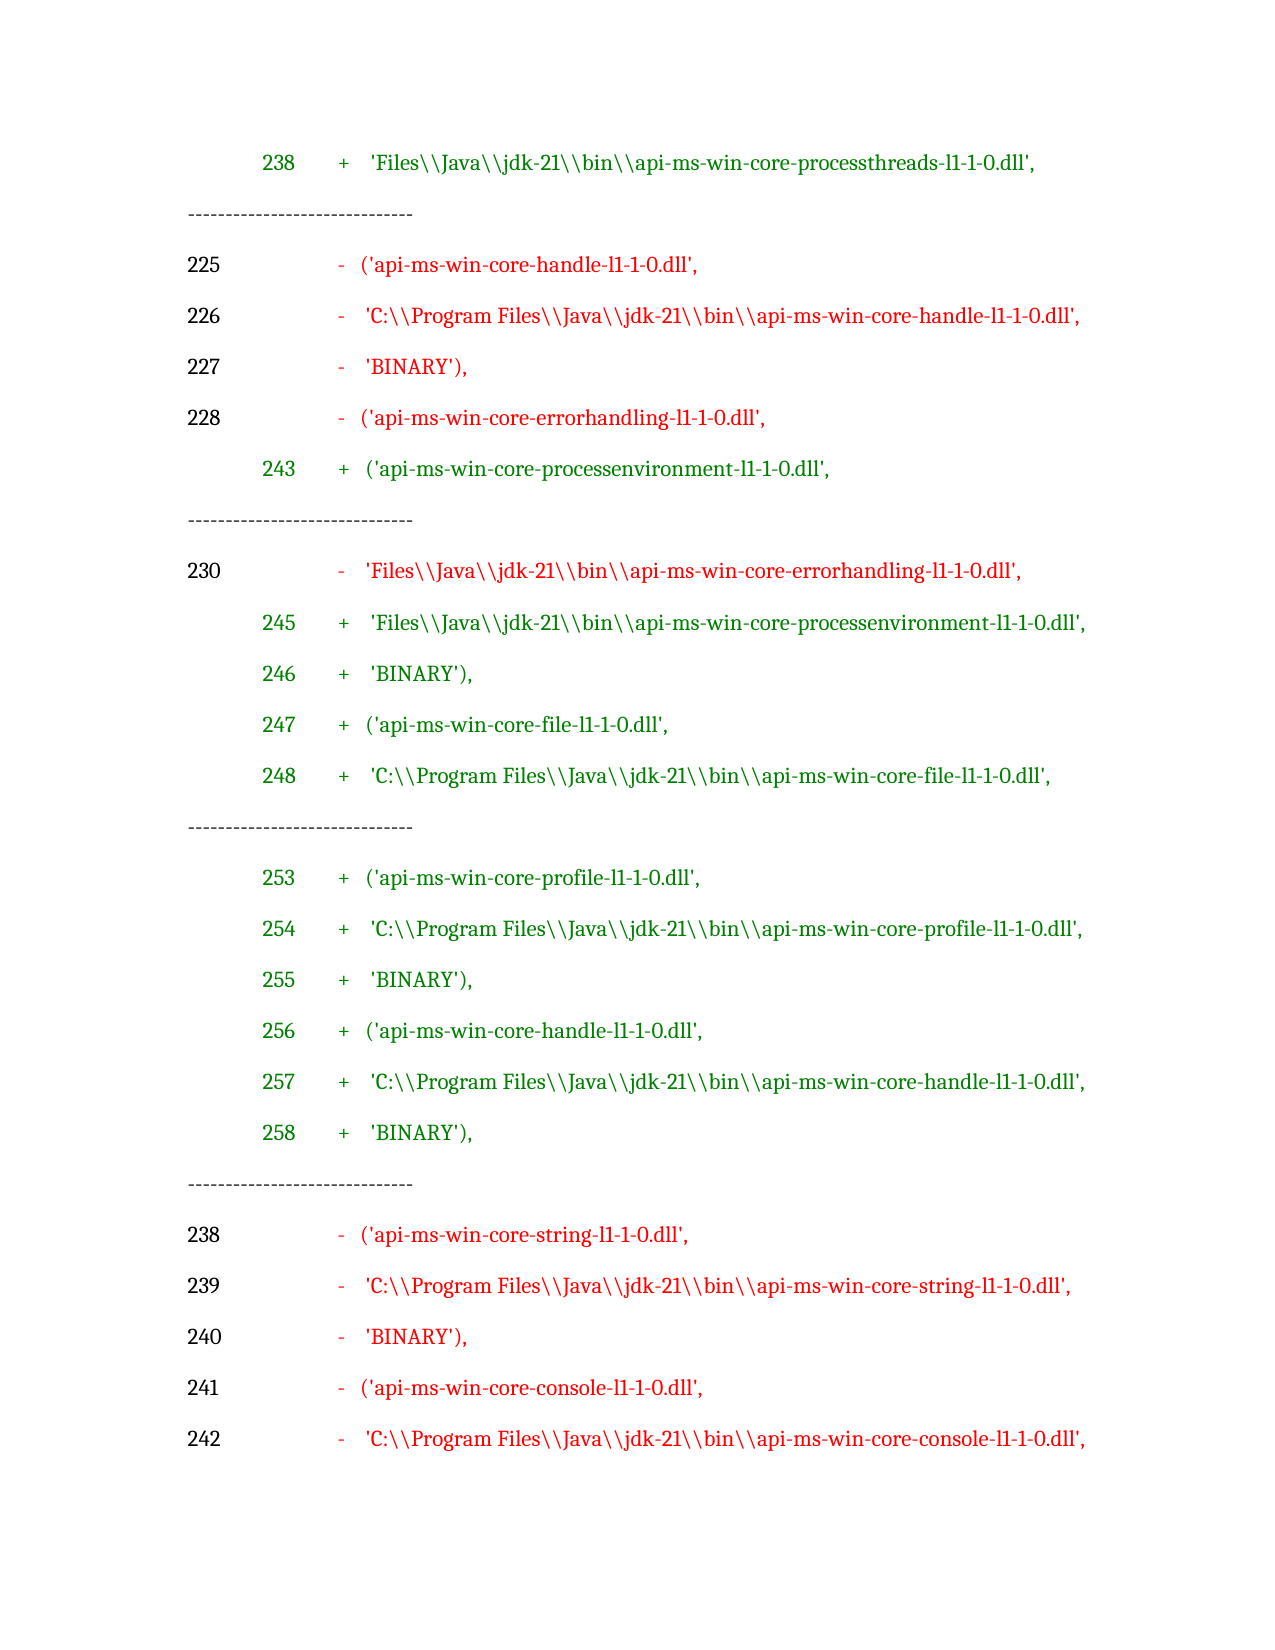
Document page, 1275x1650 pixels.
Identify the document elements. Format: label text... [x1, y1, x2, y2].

text 227 - 'BINARY'), [187, 354, 1087, 381]
text 238 - ('api-ms-win-core-string-l1-1-0.dll', [187, 1222, 1087, 1248]
text 254 + 'C:\\Program Files\\Java\\jdk-21\\bin\\api-ms-win-core-profile-l1-1-0.dll', [187, 916, 1087, 942]
text 241 - ('api-ms-win-core-console-l1-1-0.dll', [187, 1375, 1087, 1401]
text 257 + 'C:\\Program Files\\Java\\jdk-21\\bin\\api-ms-win-core-handle-l1-1-0.dll', [187, 1069, 1087, 1095]
text 242 - 'C:\\Program Files\\Java\\jdk-21\\bin\\api-ms-win-core-console-l1-1-0.dll', [187, 1426, 1087, 1452]
text ------------------------------ [187, 507, 1087, 534]
text 228 - ('api-ms-win-core-errorhandling-l1-1-0.dll', [187, 405, 1087, 432]
text 240 - 'BINARY'), [187, 1324, 1087, 1350]
text 258 + 'BINARY'), [187, 1120, 1087, 1146]
text 255 + 'BINARY'), [187, 967, 1087, 993]
text 243 + ('api-ms-win-core-processenvironment-l1-1-0.dll', [187, 456, 1087, 483]
text 246 + 'BINARY'), [187, 660, 1087, 687]
text 253 + ('api-ms-win-core-profile-l1-1-0.dll', [187, 864, 1087, 891]
text ------------------------------ [187, 813, 1087, 840]
text 230 - 'Files\\Java\\jdk-21\\bin\\api-ms-win-core-errorhandling-l1-1-0.dll', [187, 558, 1087, 585]
text 225 - ('api-ms-win-core-handle-l1-1-0.dll', [187, 252, 1087, 278]
text 248 + 'C:\\Program Files\\Java\\jdk-21\\bin\\api-ms-win-core-file-l1-1-0.dll', [187, 762, 1087, 789]
text 226 - 'C:\\Program Files\\Java\\jdk-21\\bin\\api-ms-win-core-handle-l1-1-0.dll', [187, 303, 1087, 329]
text 247 + ('api-ms-win-core-file-l1-1-0.dll', [187, 711, 1087, 738]
text 256 + ('api-ms-win-core-handle-l1-1-0.dll', [187, 1018, 1087, 1044]
text 245 + 'Files\\Java\\jdk-21\\bin\\api-ms-win-core-processenvironment-l1-1-0.dll', [187, 609, 1087, 636]
text ------------------------------ [187, 201, 1087, 227]
text 238 + 'Files\\Java\\jdk-21\\bin\\api-ms-win-core-processthreads-l1-1-0.dll', [187, 150, 1087, 176]
text ------------------------------ [187, 1171, 1087, 1197]
text 239 - 'C:\\Program Files\\Java\\jdk-21\\bin\\api-ms-win-core-string-l1-1-0.dll', [187, 1273, 1087, 1299]
